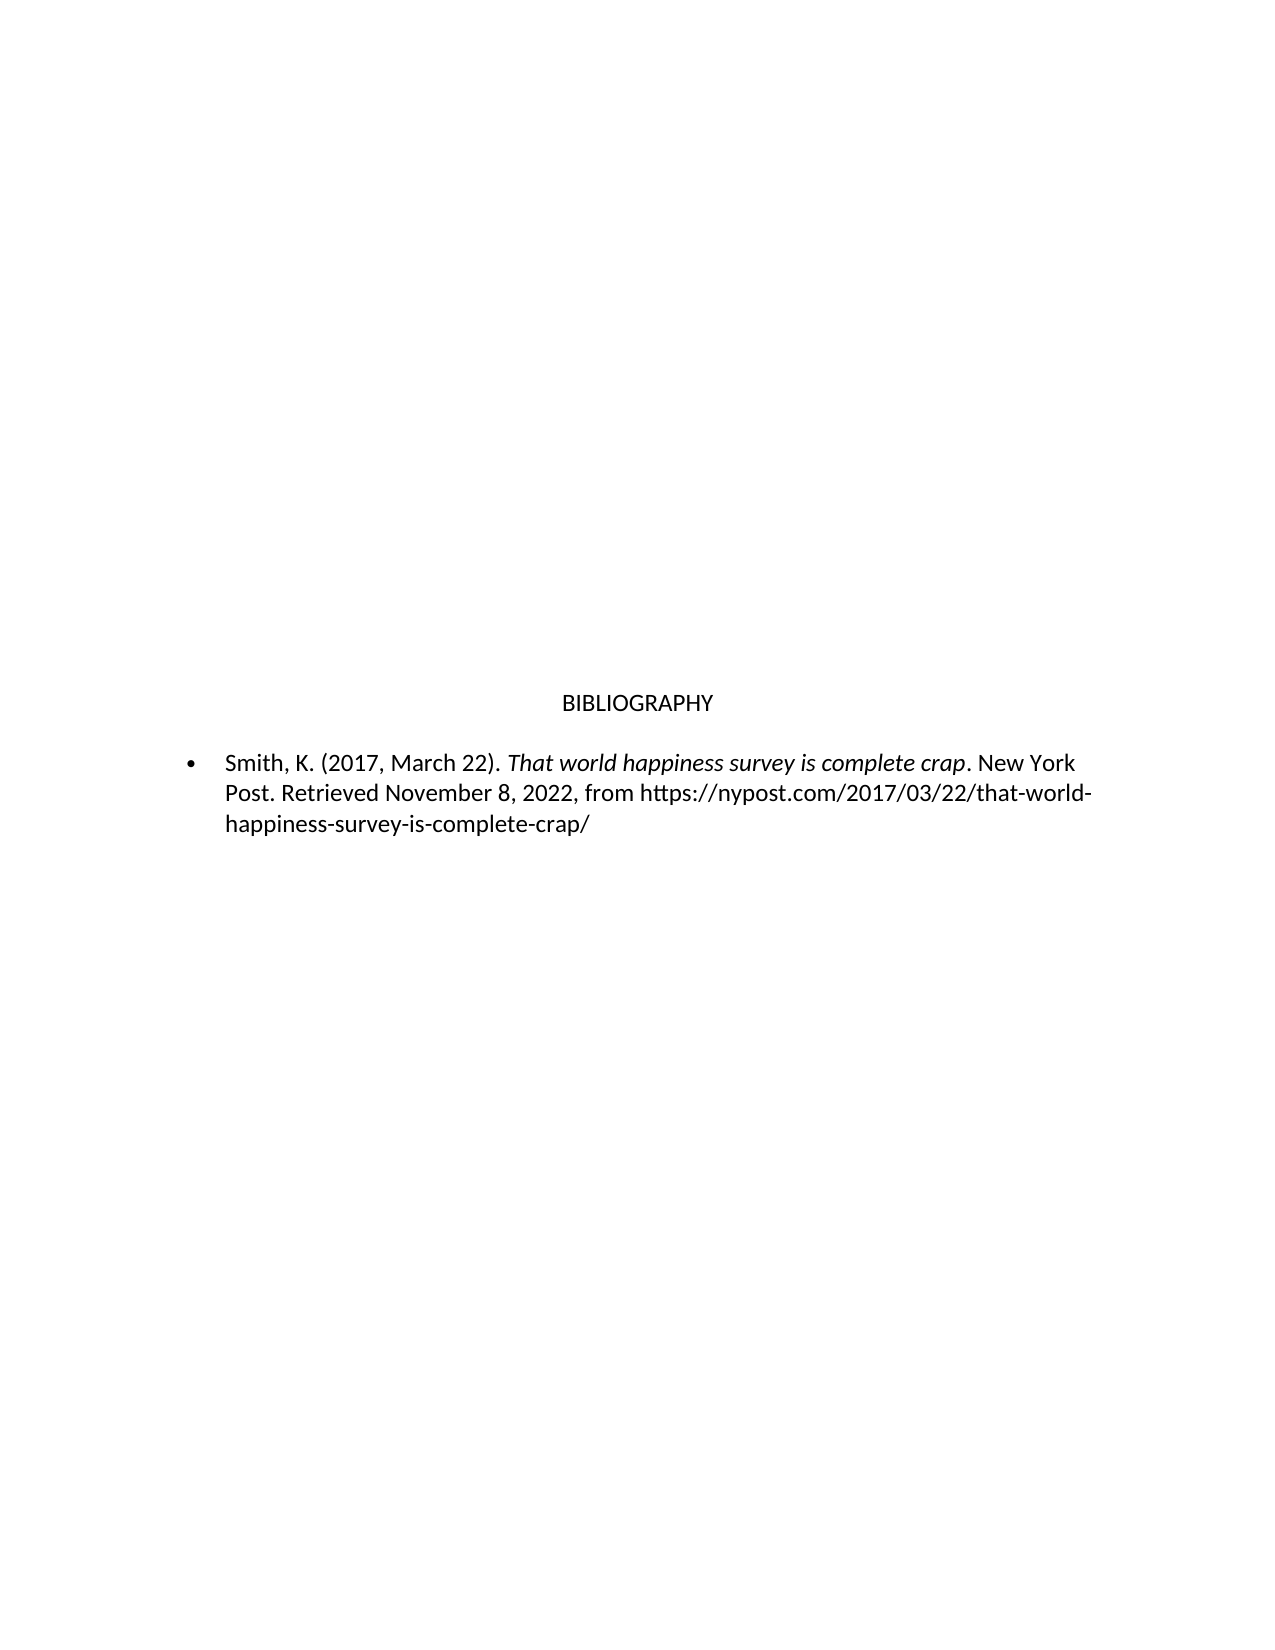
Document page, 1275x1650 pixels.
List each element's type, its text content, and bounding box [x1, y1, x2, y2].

list Smith, K. (2017, March 22). That world happiness survey is complete crap. New York Post. Retrieved November 8, 2022, from https://nypost.com/2017/03/22/that-world-happiness-survey-is-complete-crap/ [187, 747, 1125, 838]
text BIBLIOGRAPHY [150, 687, 1125, 718]
